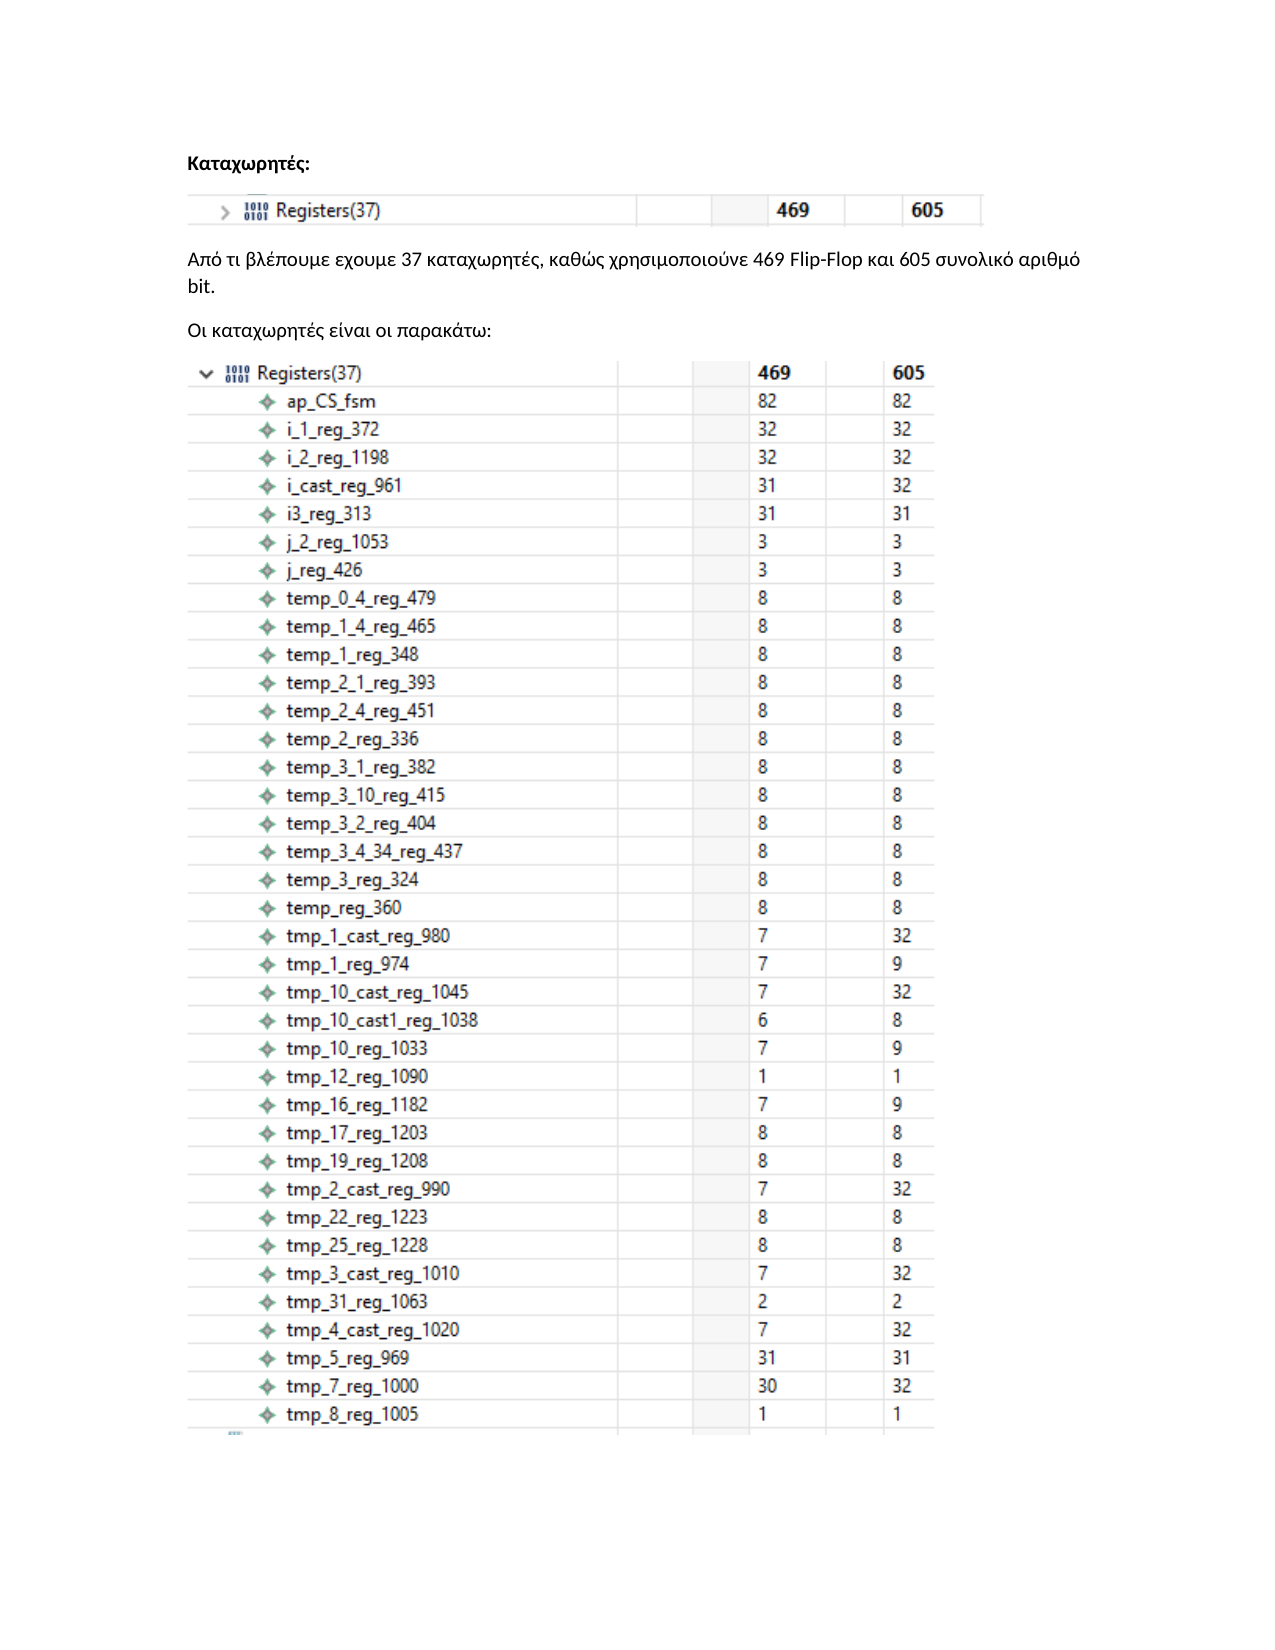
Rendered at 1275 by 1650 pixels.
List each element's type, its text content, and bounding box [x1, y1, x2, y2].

picture [187, 361, 935, 1435]
picture [187, 194, 985, 227]
text Οι καταχωρητές είναι οι παρακάτω: [187, 317, 1087, 343]
text Καταχωρητές: [187, 150, 1087, 175]
text Από τι βλέπουμε εχουμε 37 καταχωρητές, καθώς χρησιμοποιούνε 469 Flip-Flop και 605 συνολικό αριθμό bit. [187, 246, 1087, 298]
